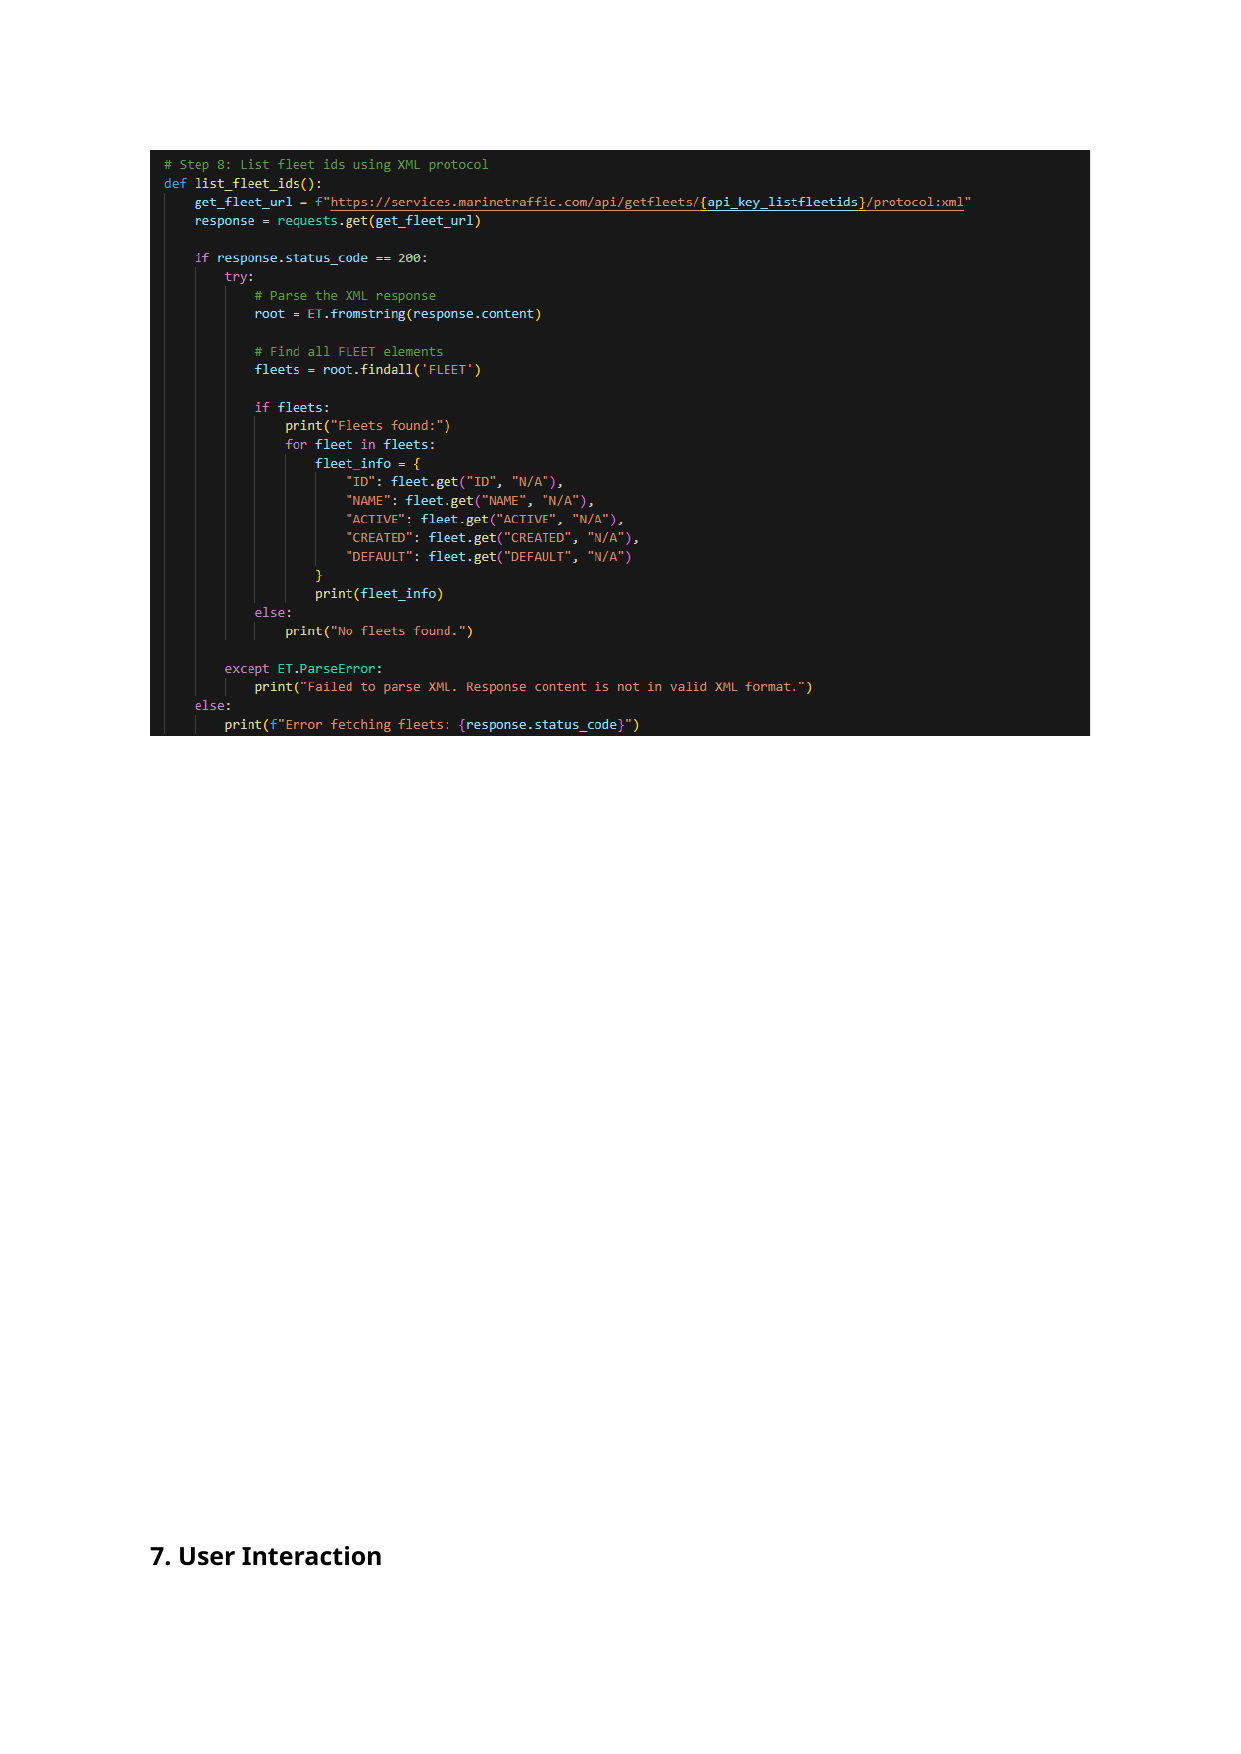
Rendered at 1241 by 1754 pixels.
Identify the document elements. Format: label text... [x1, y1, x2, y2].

picture [150, 150, 1091, 736]
text 7. User Interaction [150, 1539, 1090, 1573]
